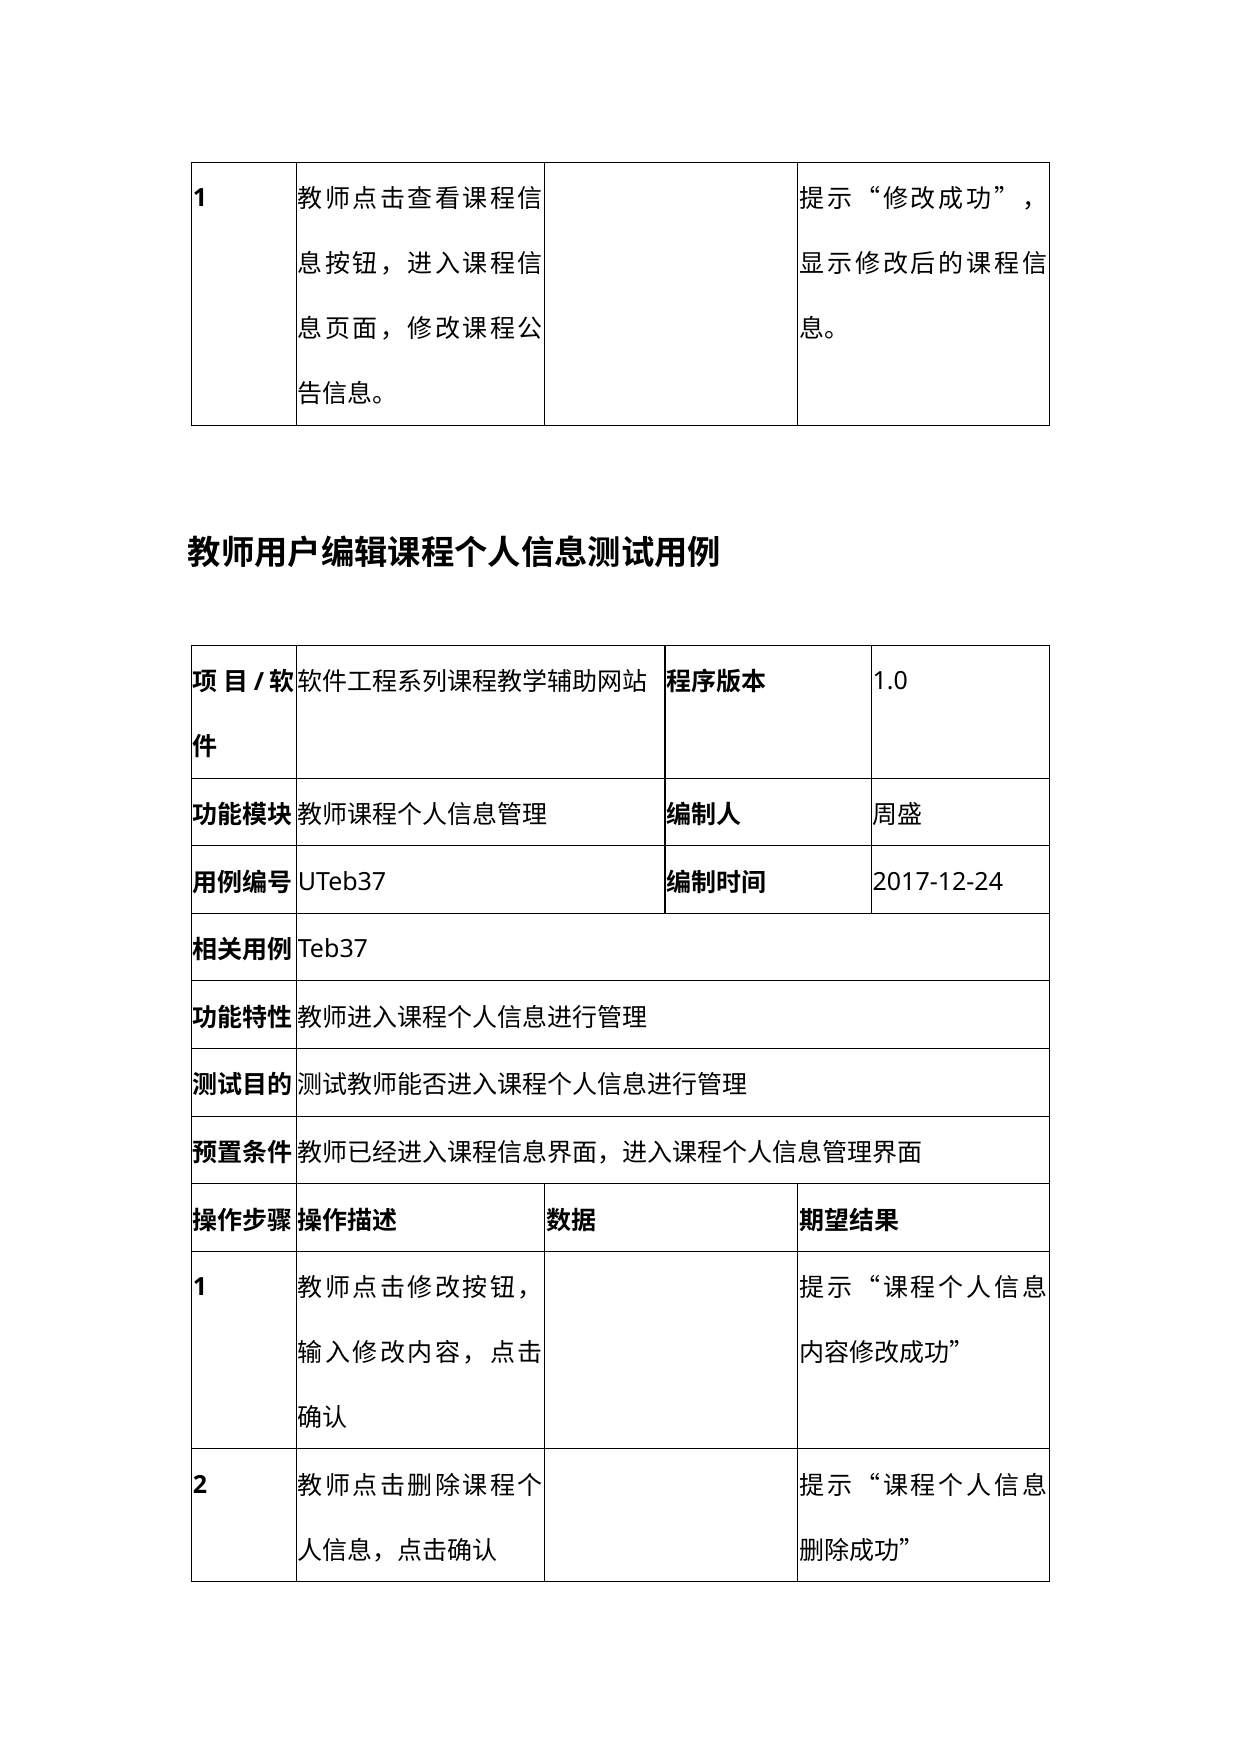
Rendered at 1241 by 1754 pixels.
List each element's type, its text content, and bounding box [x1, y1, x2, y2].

table_cell [545, 1449, 797, 1581]
table_cell 操作步骤 [192, 1184, 296, 1251]
table_cell 提示“修改成功”，显示修改后的课程信息。 [798, 163, 1049, 424]
table_cell 1 [192, 163, 296, 424]
subtitle 教师用户编辑课程个人信息测试用例 [187, 518, 1053, 583]
table_cell 期望结果 [798, 1184, 1049, 1251]
table_cell 1 [192, 1252, 296, 1448]
table_cell 用例编号 [192, 846, 296, 913]
table_cell 功能特性 [192, 981, 296, 1048]
table_cell 编制时间 [666, 846, 871, 913]
table_cell 教师已经进入课程信息界面，进入课程个人信息管理界面 [297, 1117, 1049, 1183]
table_cell 测试目的 [192, 1049, 296, 1116]
table_cell 教师课程个人信息管理 [297, 779, 664, 845]
table_cell 教师点击修改按钮，输入修改内容，点击确认 [297, 1252, 544, 1448]
table_cell 2017-12-24 [872, 846, 1049, 913]
table_cell UTeb37 [297, 846, 664, 913]
table_cell [545, 1252, 797, 1448]
table_cell Teb37 [297, 914, 1049, 980]
table_cell 提示“课程个人信息删除成功” [798, 1449, 1049, 1581]
table_cell 功能模块 [192, 779, 296, 845]
table_cell 教师点击删除课程个人信息，点击确认 [297, 1449, 544, 1581]
table_header 项目/软件 [192, 646, 296, 777]
table_cell 2 [192, 1449, 296, 1581]
table_header 1.0 [872, 646, 1049, 777]
table_cell [545, 163, 797, 424]
table_cell 预置条件 [192, 1117, 296, 1183]
table_cell 操作描述 [297, 1184, 544, 1251]
table_cell 提示“课程个人信息内容修改成功” [798, 1252, 1049, 1448]
table_cell 测试教师能否进入课程个人信息进行管理 [297, 1049, 1049, 1116]
table_header 程序版本 [666, 646, 871, 777]
table_header 软件工程系列课程教学辅助网站 [297, 646, 664, 777]
table_cell 数据 [545, 1184, 797, 1251]
table_cell 相关用例 [192, 914, 296, 980]
table_cell 周盛 [872, 779, 1049, 845]
table_cell 编制人 [666, 779, 871, 845]
table_cell 教师进入课程个人信息进行管理 [297, 981, 1049, 1048]
table_cell 教师点击查看课程信息按钮，进入课程信息页面，修改课程公告信息。 [297, 163, 544, 424]
